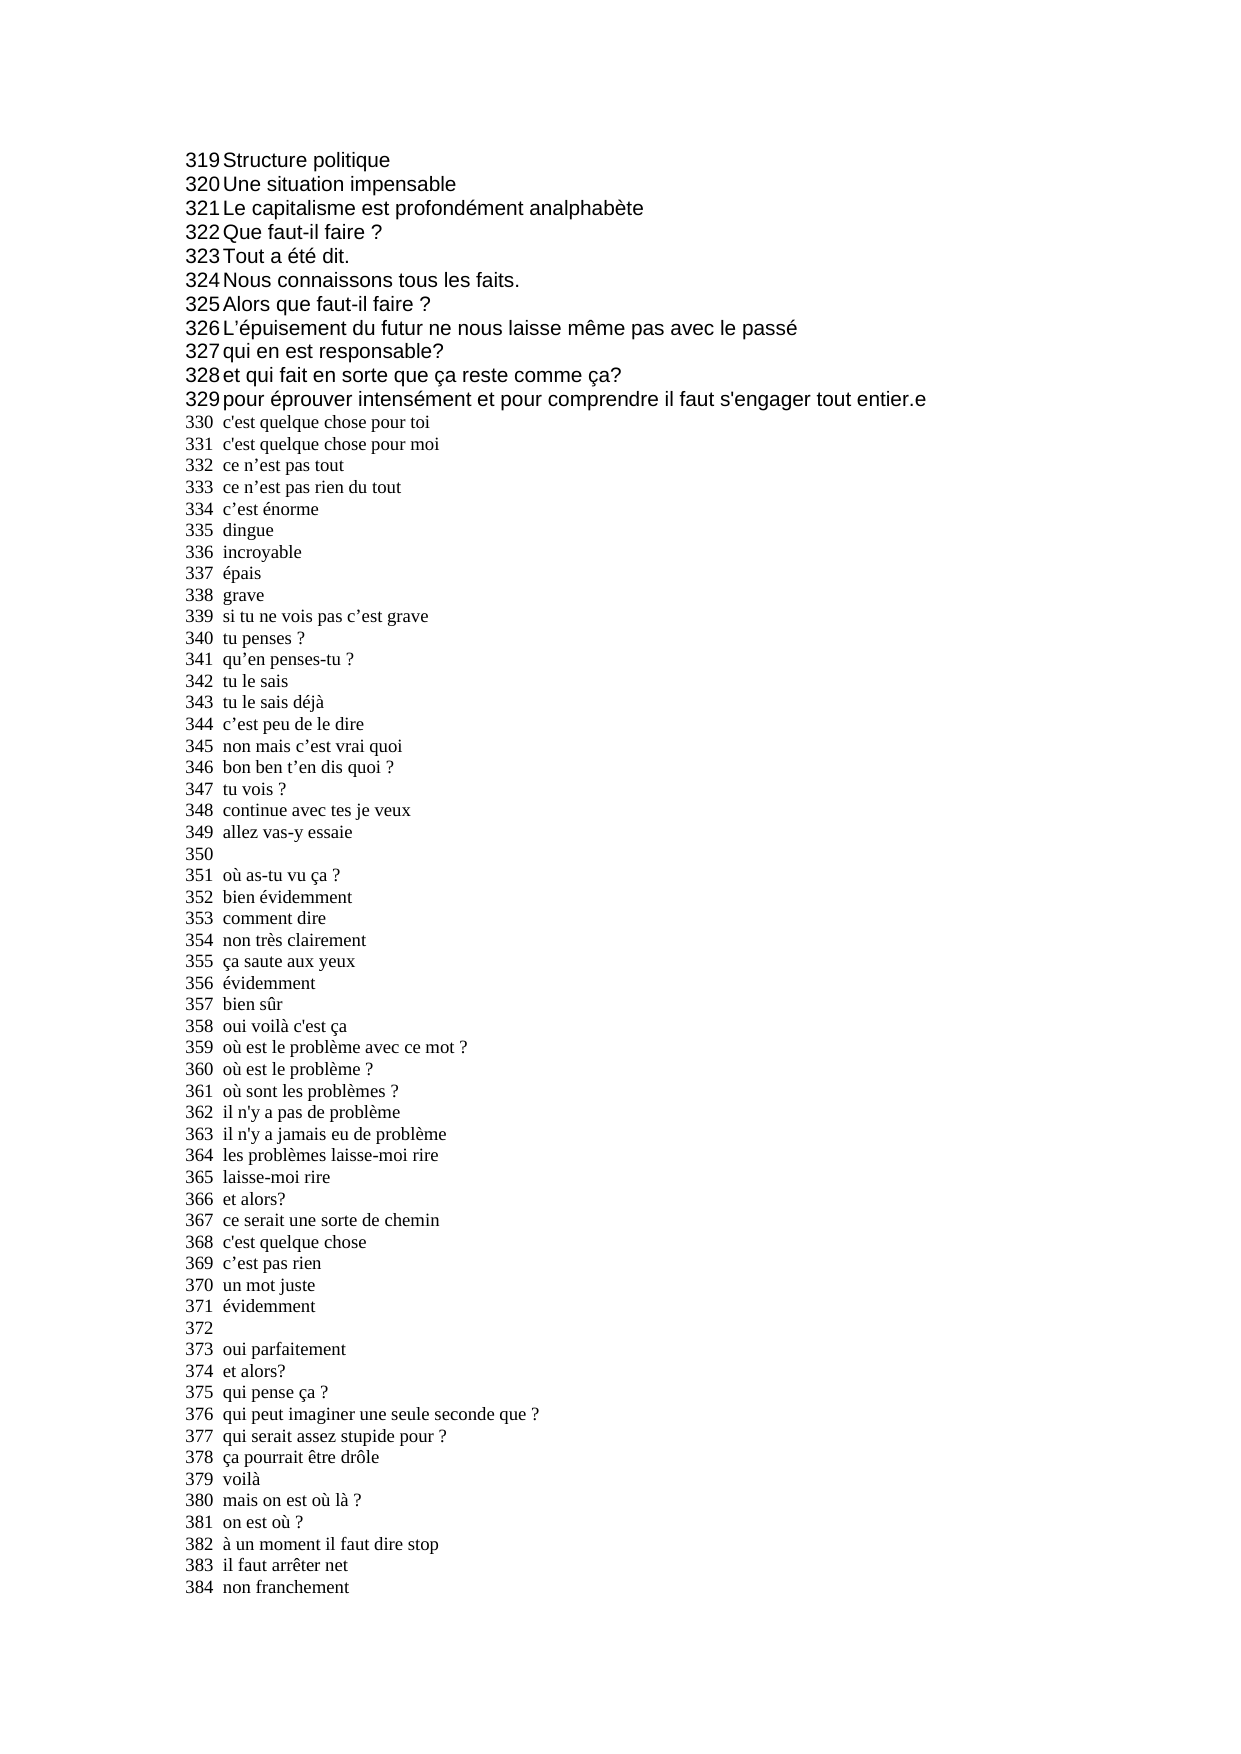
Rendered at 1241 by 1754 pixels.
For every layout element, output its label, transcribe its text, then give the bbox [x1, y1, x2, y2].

list à un moment il faut dire stop [185, 1532, 1093, 1554]
list ça pourrait être drôle [185, 1446, 1093, 1468]
list il n'y a pas de problème [185, 1101, 1093, 1123]
list bien sûr [185, 993, 1093, 1015]
list Une situation impensable [185, 172, 1093, 196]
list pour éprouver intensément et pour comprendre il faut s'engager tout entier.e [185, 387, 1093, 411]
list L’épuisement du futur ne nous laisse même pas avec le passé [185, 315, 1093, 339]
list tu vois ? [185, 778, 1093, 799]
list il n'y a jamais eu de problème [185, 1123, 1093, 1144]
list ce serait une sorte de chemin [185, 1209, 1093, 1231]
list bon ben t’en dis quoi ? [185, 756, 1093, 778]
list voilà [185, 1468, 1093, 1489]
list où est le problème ? [185, 1058, 1093, 1079]
list non franchement [185, 1576, 1093, 1597]
list un mot juste [185, 1274, 1093, 1295]
list ce n’est pas tout [185, 454, 1093, 476]
list les problèmes laisse-moi rire [185, 1144, 1093, 1166]
list Tout a été dit. [185, 243, 1093, 267]
list c'est quelque chose pour toi [185, 411, 1093, 433]
list qui pense ça ? [185, 1381, 1093, 1403]
list tu le sais déjà [185, 691, 1093, 713]
list c’est peu de le dire [185, 713, 1093, 734]
list ce n’est pas rien du tout [185, 476, 1093, 497]
list qui serait assez stupide pour ? [185, 1424, 1093, 1446]
list grave [185, 584, 1093, 605]
list qu’en penses-tu ? [185, 648, 1093, 670]
list évidemment [185, 972, 1093, 993]
list où as-tu vu ça ? [185, 864, 1093, 886]
list Que faut-il faire ? [185, 219, 1093, 243]
list où est le problème avec ce mot ? [185, 1036, 1093, 1058]
list c’est pas rien [185, 1252, 1093, 1274]
list qui peut imaginer une seule seconde que ? [185, 1403, 1093, 1424]
list ça saute aux yeux [185, 950, 1093, 972]
list Le capitalisme est profondément analphabète [185, 196, 1093, 219]
list continue avec tes je veux [185, 799, 1093, 821]
list on est où ? [185, 1511, 1093, 1532]
list c’est énorme [185, 497, 1093, 519]
list qui en est responsable? [185, 339, 1093, 363]
list non mais c’est vrai quoi [185, 734, 1093, 756]
list comment dire [185, 907, 1093, 929]
list et qui fait en sorte que ça reste comme ça? [185, 363, 1093, 387]
list mais on est où là ? [185, 1489, 1093, 1511]
list bien évidemment [185, 886, 1093, 907]
list si tu ne vois pas c’est grave [185, 605, 1093, 627]
list Alors que faut-il faire ? [185, 291, 1093, 315]
list c'est quelque chose [185, 1231, 1093, 1252]
list et alors? [185, 1360, 1093, 1381]
list laisse-moi rire [185, 1166, 1093, 1187]
list dingue [185, 519, 1093, 541]
list Structure politique [185, 148, 1093, 172]
list il faut arrêter net [185, 1554, 1093, 1576]
list épais [185, 562, 1093, 584]
list où sont les problèmes ? [185, 1079, 1093, 1101]
list c'est quelque chose pour moi [185, 433, 1093, 454]
list non très clairement [185, 929, 1093, 950]
list oui parfaitement [185, 1338, 1093, 1360]
list évidemment [185, 1295, 1093, 1317]
list tu penses ? [185, 627, 1093, 648]
list tu le sais [185, 670, 1093, 691]
list incroyable [185, 541, 1093, 562]
list allez vas-y essaie [185, 821, 1093, 842]
list oui voilà c'est ça [185, 1015, 1093, 1036]
list et alors? [185, 1187, 1093, 1209]
list Nous connaissons tous les faits. [185, 267, 1093, 291]
